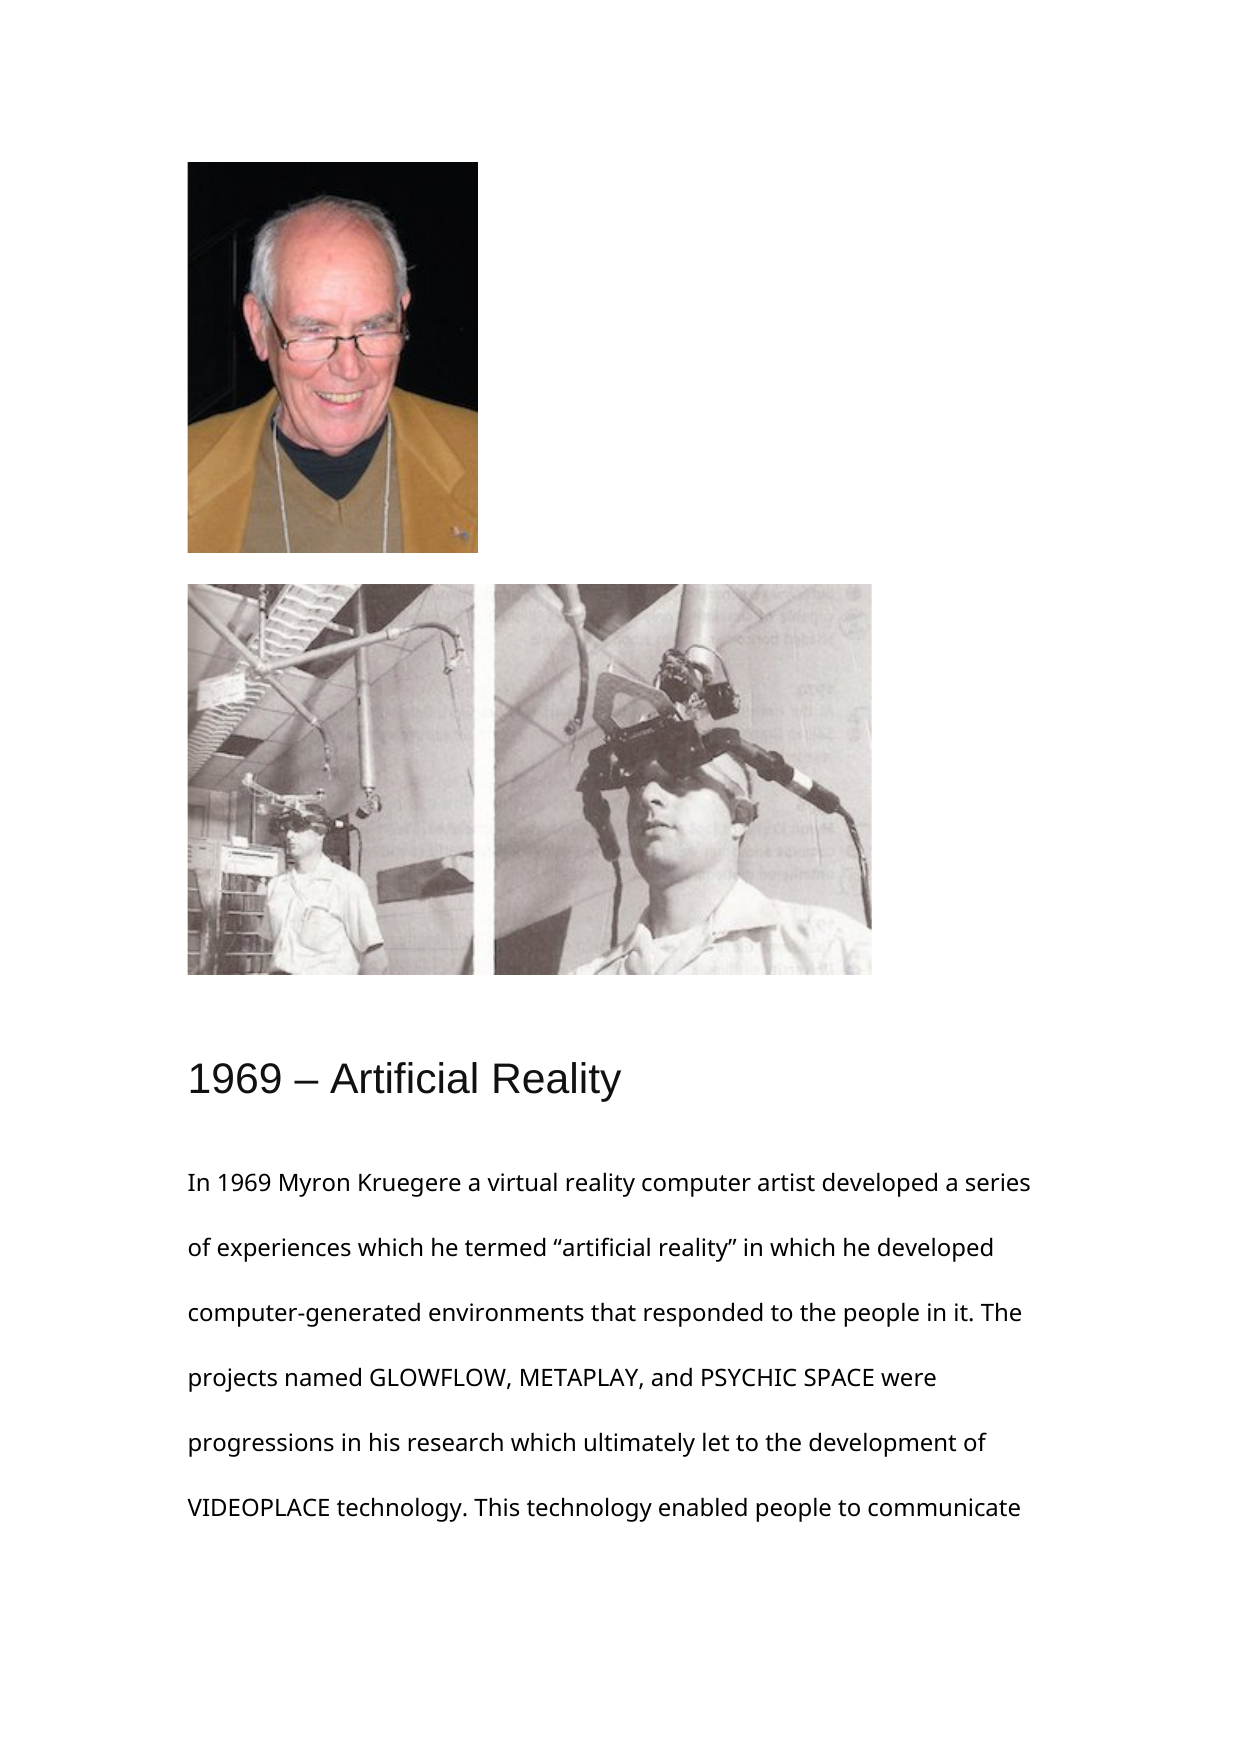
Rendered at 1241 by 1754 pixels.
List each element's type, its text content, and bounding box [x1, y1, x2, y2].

text 1969 – Artificial Reality [187, 1046, 1053, 1111]
picture [187, 162, 478, 553]
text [187, 1150, 1053, 1540]
picture [187, 584, 872, 975]
